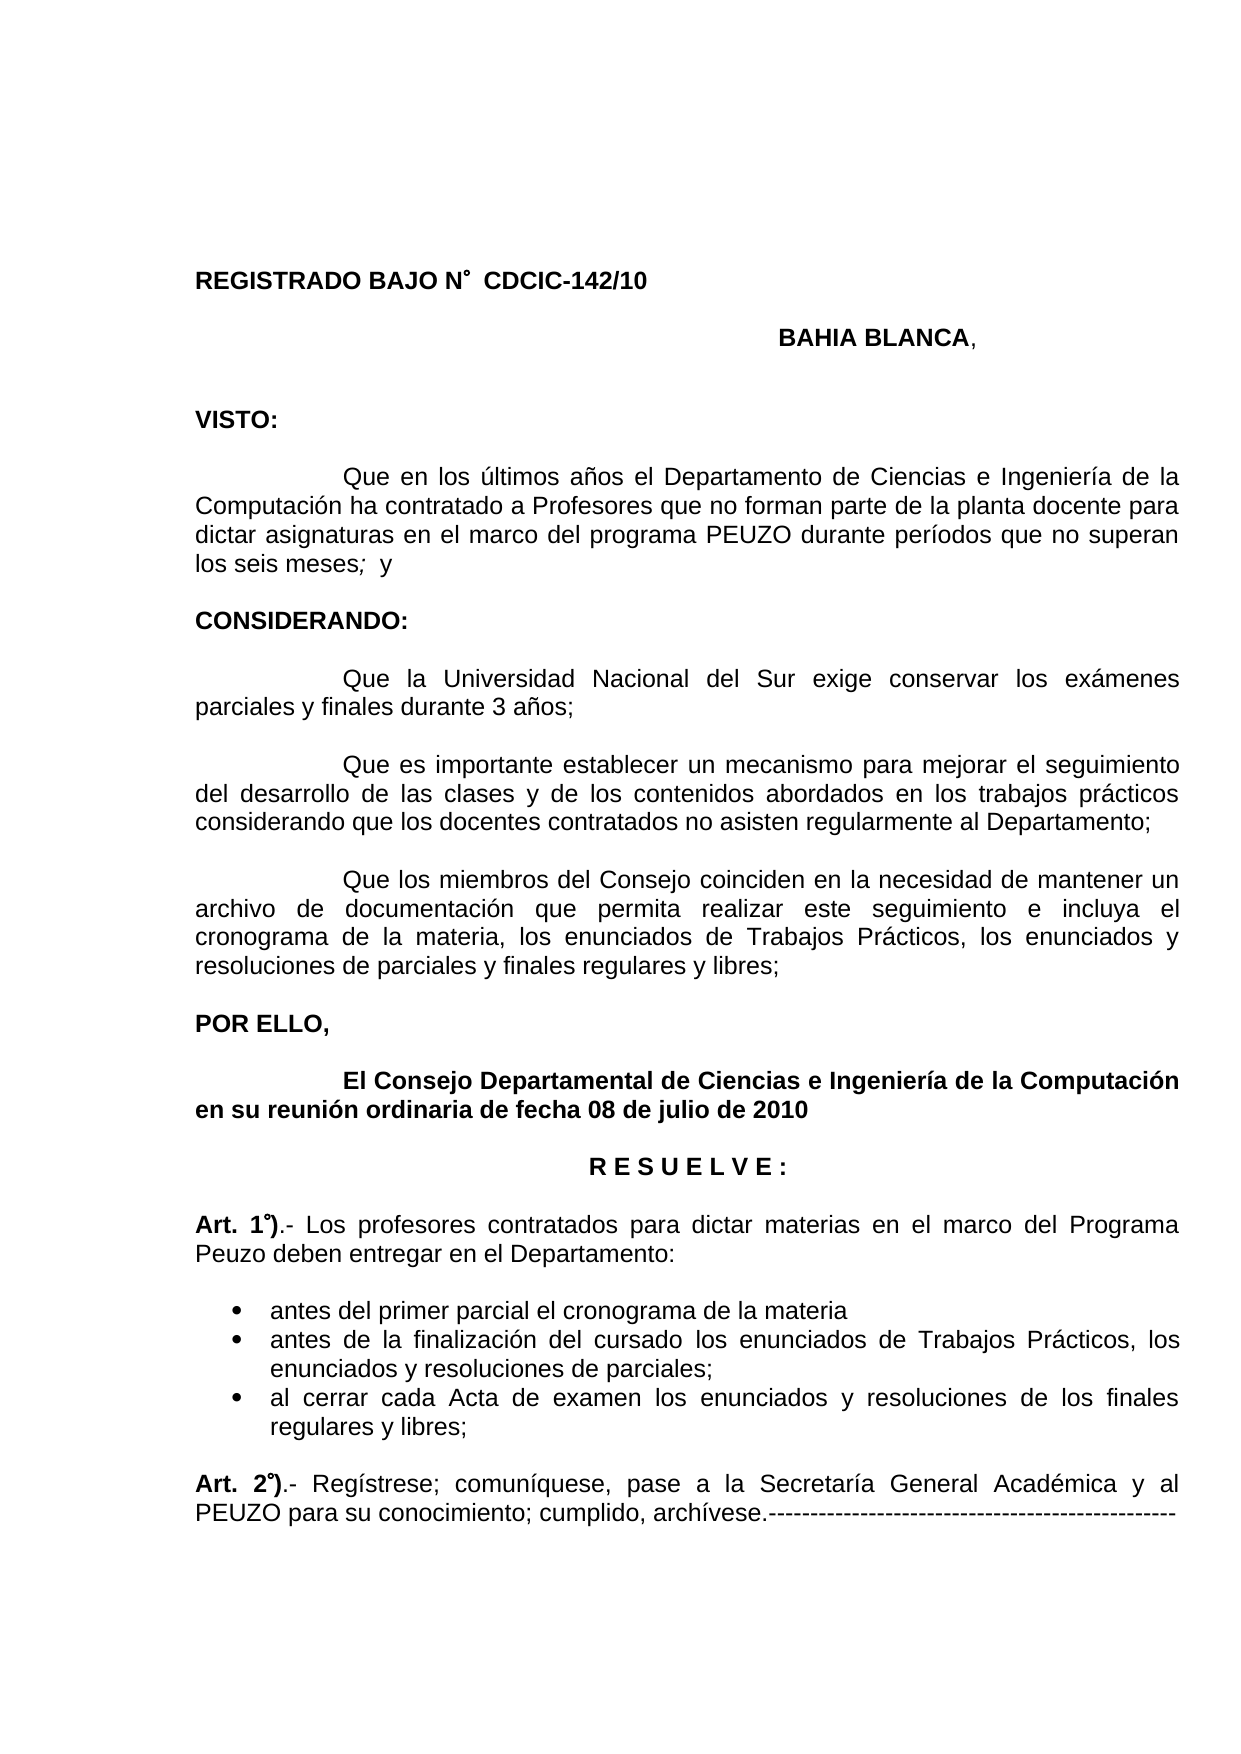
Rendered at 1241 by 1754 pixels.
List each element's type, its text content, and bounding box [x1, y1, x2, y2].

text CONSIDERANDO: [195, 606, 1181, 635]
list antes del primer parcial el cronograma de la materia [232, 1296, 1181, 1325]
text VISTO: [195, 405, 1181, 434]
text Art. 2).- Regístrese; comuníquese, pase a la Secretaría General Académica y al PEUZO para su conocimiento; cumplido, archívese.------------------------------------------------- [195, 1469, 1181, 1527]
text El Consejo Departamental de Ciencias e Ingeniería de la Computación en su reunión ordinaria de fecha 08 de julio de 2010 [195, 1066, 1181, 1124]
text Que los miembros del Consejo coinciden en la necesidad de mantener un archivo de documentación que permita realizar este seguimiento e incluya el cronograma de la materia, los enunciados de Trabajos Prácticos, los enunciados y resoluciones de parciales y finales regulares y libres; [195, 865, 1181, 980]
text R E S U E L V E : [195, 1152, 1181, 1181]
text Que es importante establecer un mecanismo para mejorar el seguimiento del desarrollo de las clases y de los contenidos abordados en los trabajos prácticos considerando que los docentes contratados no asisten regularmente al Departamento; [195, 750, 1181, 836]
text REGISTRADO BAJO N CDCIC-142/10 [195, 266, 1181, 295]
list antes de la finalización del cursado los enunciados de Trabajos Prácticos, los enunciados y resoluciones de parciales; [232, 1325, 1181, 1383]
text BAHIA BLANCA, [195, 323, 1181, 352]
text Que en los últimos años el Departamento de Ciencias e Ingeniería de la Computación ha contratado a Profesores que no forman parte de la planta docente para dictar asignaturas en el marco del programa PEUZO durante períodos que no superan los seis meses; y [195, 462, 1181, 577]
text POR ELLO, [195, 1009, 1181, 1037]
text Que la Universidad Nacional del Sur exige conservar los exámenes parciales y finales durante 3 años; [195, 664, 1181, 721]
list al cerrar cada Acta de examen los enunciados y resoluciones de los finales regulares y libres; [232, 1383, 1181, 1440]
text Art. 1).- Los profesores contratados para dictar materias en el marco del Programa Peuzo deben entregar en el Departamento: [195, 1210, 1181, 1267]
